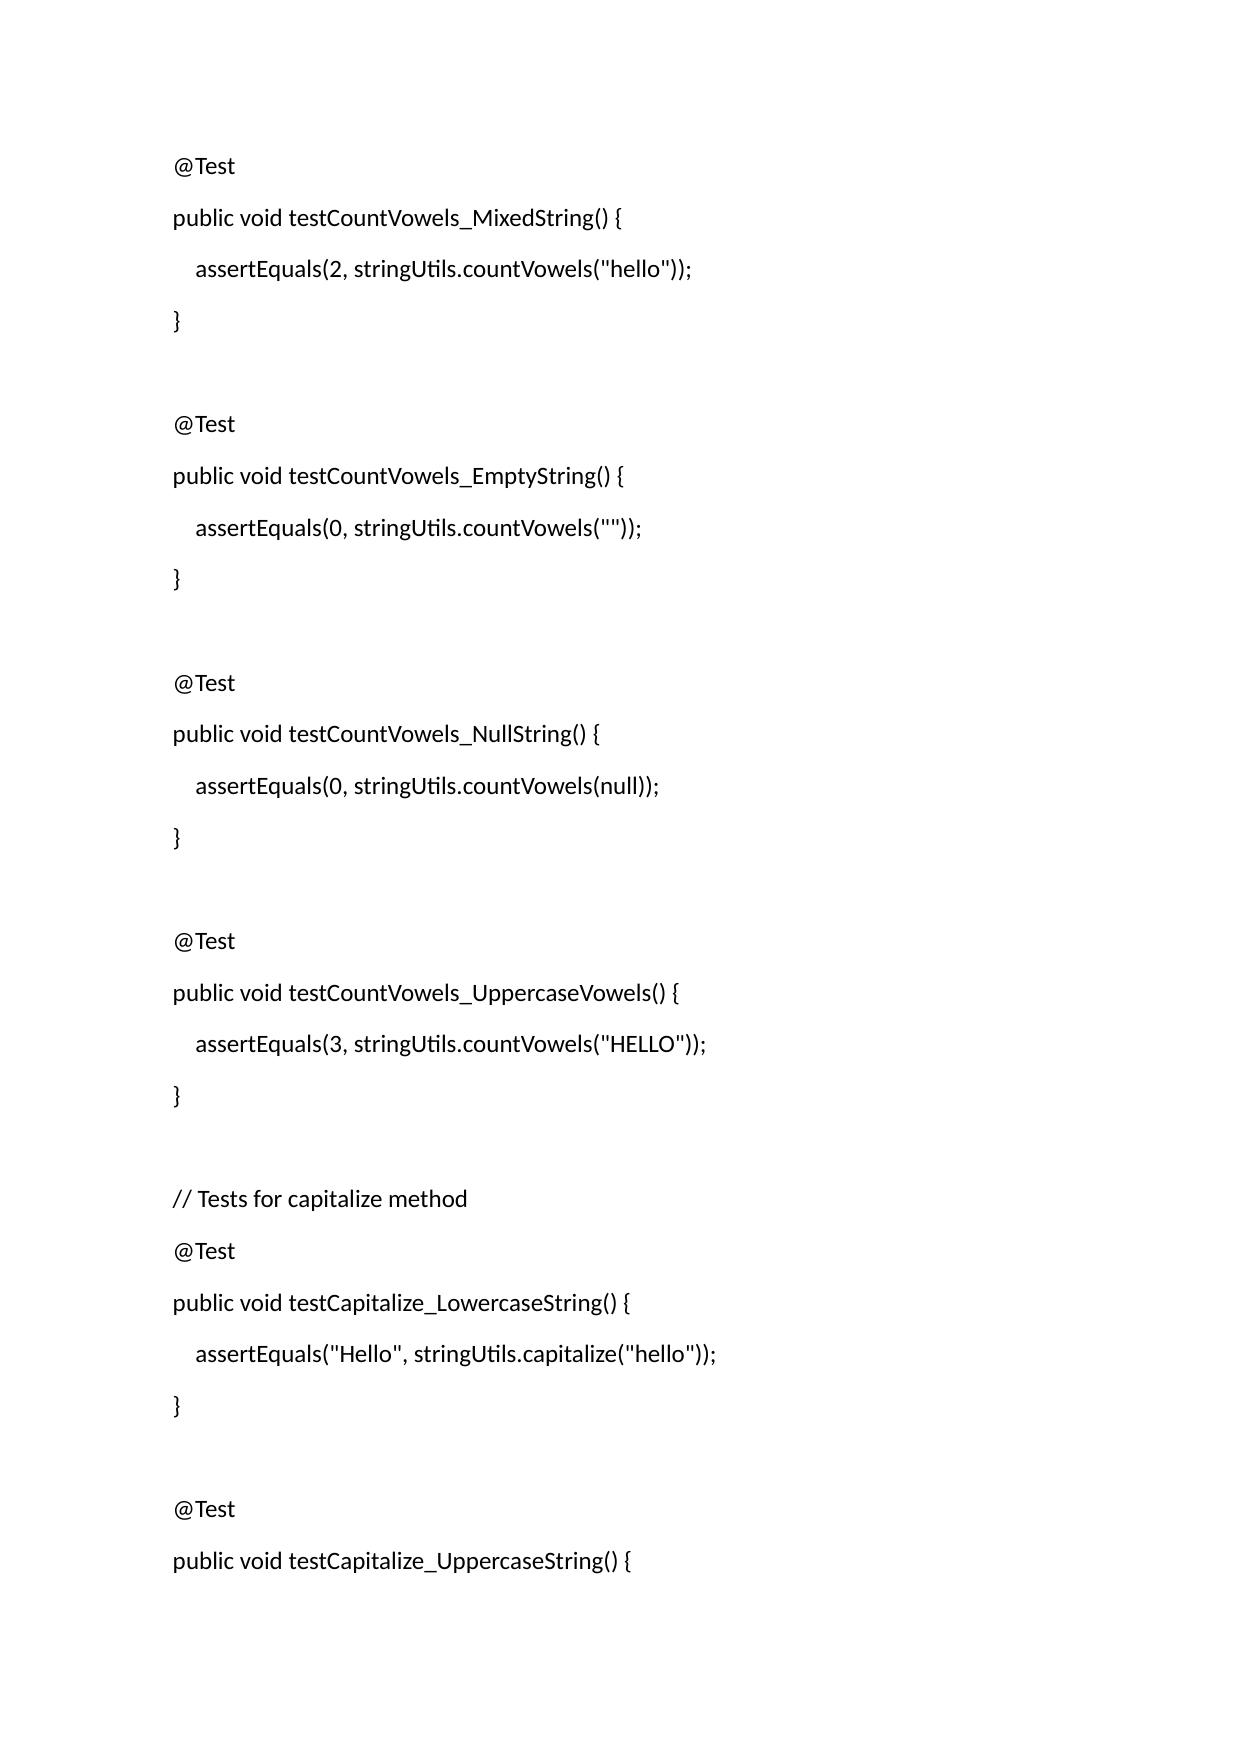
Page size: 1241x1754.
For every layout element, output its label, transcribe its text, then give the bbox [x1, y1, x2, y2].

text @Test [150, 1493, 1090, 1524]
text public void testCountVowels_MixedString() { [150, 202, 1090, 232]
text public void testCapitalize_UppercaseString() { [150, 1545, 1090, 1576]
text } [150, 822, 1090, 852]
text public void testCountVowels_NullString() { [150, 718, 1090, 749]
text // Tests for capitalize method [150, 1183, 1090, 1214]
text @Test [150, 667, 1090, 697]
text @Test [150, 925, 1090, 956]
text assertEquals(2, stringUtils.countVowels("hello")); [150, 253, 1090, 284]
text public void testCapitalize_LowercaseString() { [150, 1287, 1090, 1317]
text public void testCountVowels_UppercaseVowels() { [150, 977, 1090, 1007]
text public void testCountVowels_EmptyString() { [150, 460, 1090, 491]
text assertEquals(3, stringUtils.countVowels("HELLO")); [150, 1028, 1090, 1059]
text @Test [150, 150, 1090, 181]
text } [150, 1080, 1090, 1111]
text } [150, 563, 1090, 594]
text assertEquals(0, stringUtils.countVowels(null)); [150, 770, 1090, 801]
text assertEquals("Hello", stringUtils.capitalize("hello")); [150, 1338, 1090, 1369]
text assertEquals(0, stringUtils.countVowels("")); [150, 512, 1090, 542]
text @Test [150, 1235, 1090, 1266]
text } [150, 1390, 1090, 1421]
text } [150, 305, 1090, 336]
text @Test [150, 408, 1090, 439]
